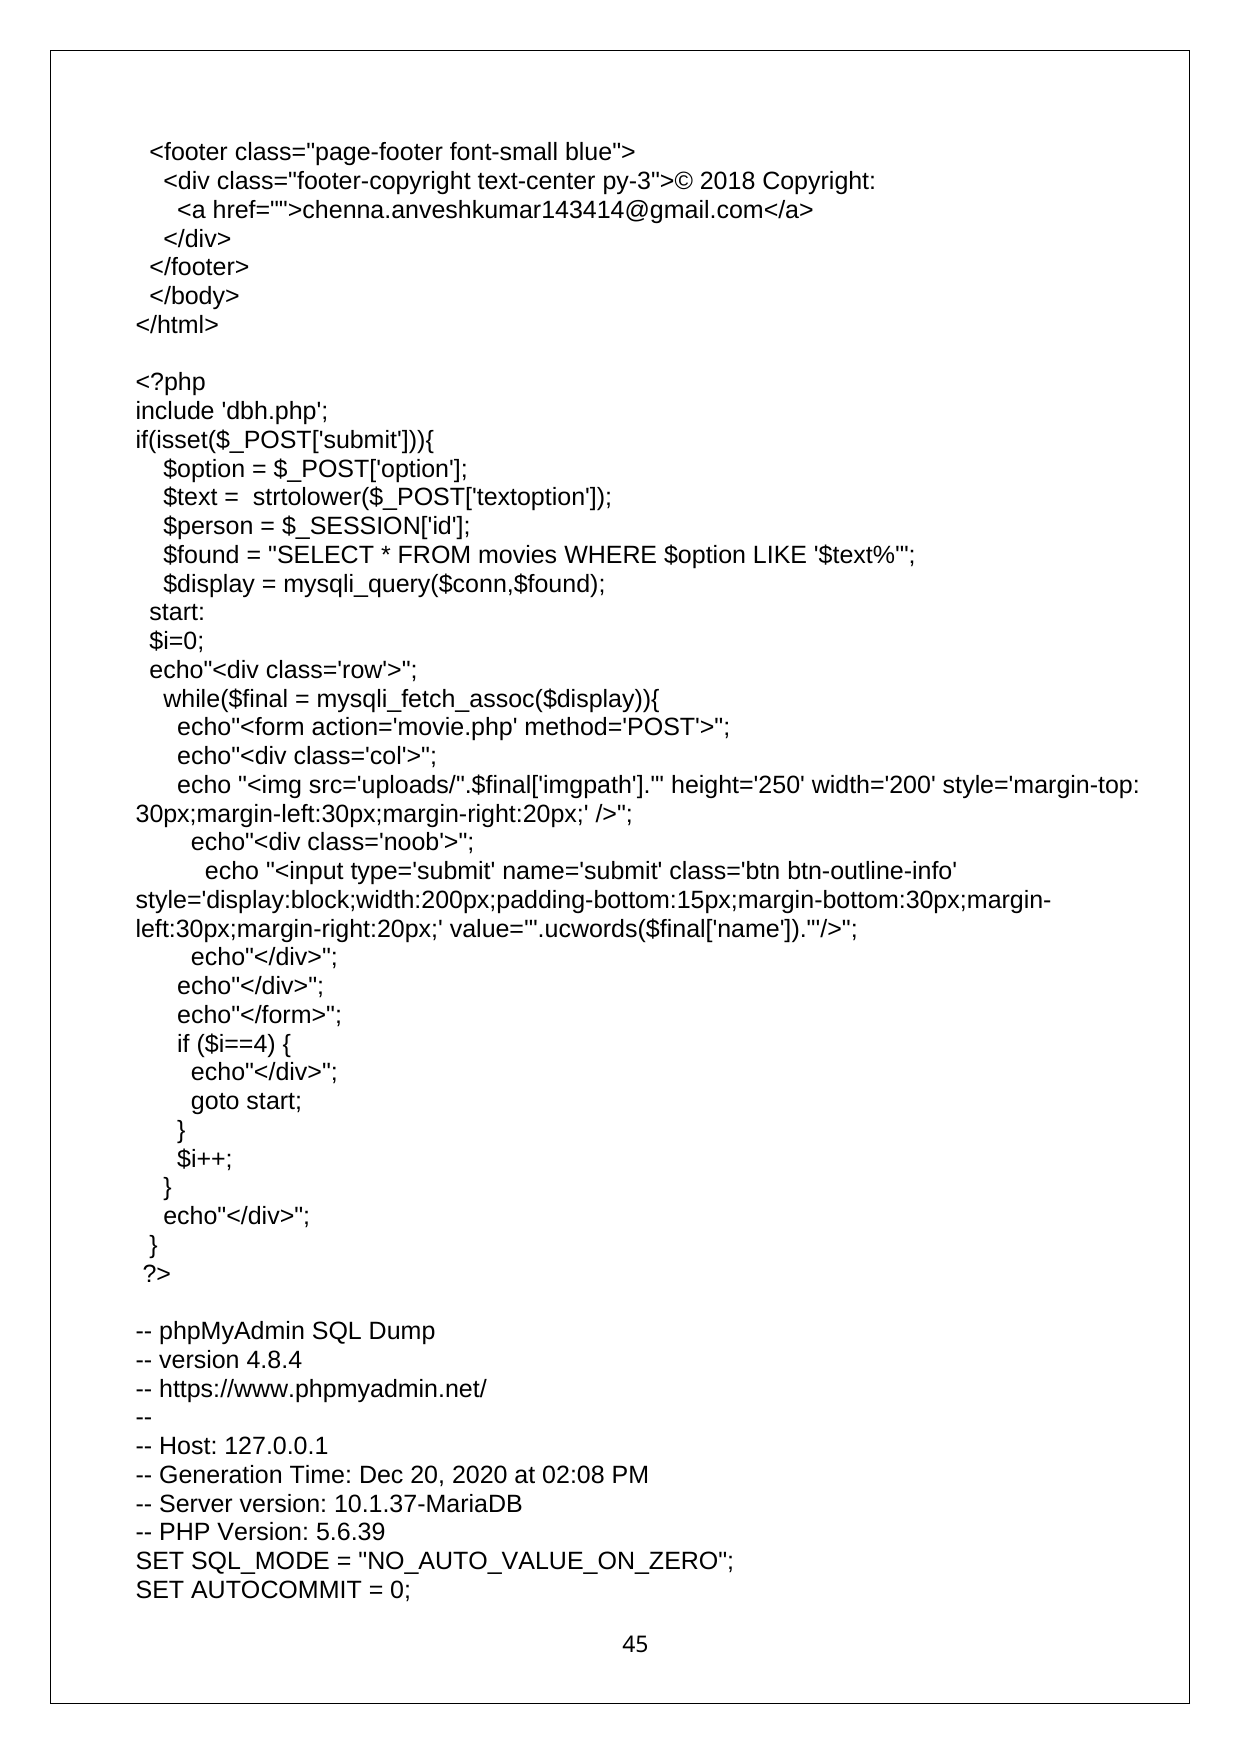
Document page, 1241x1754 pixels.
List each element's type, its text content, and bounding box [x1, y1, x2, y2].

text } [135, 1172, 1165, 1201]
text } [135, 1115, 1165, 1144]
text <footer class="page-footer font-small blue"> [135, 137, 1165, 166]
text echo"<div class='row'>"; [135, 655, 1165, 684]
text <?php [135, 367, 1165, 396]
text $option = $_POST['option']; [135, 454, 1165, 482]
text SET SQL_MODE = "NO_AUTO_VALUE_ON_ZERO"; [135, 1546, 1165, 1575]
text include 'dbh.php'; [135, 396, 1165, 425]
text -- version 4.8.4 [135, 1345, 1165, 1374]
text <a href="">chenna.anveshkumar143414@gmail.com</a> [135, 195, 1165, 224]
text if(isset($_POST['submit'])){ [135, 425, 1165, 454]
text $text = strtolower($_POST['textoption']); [135, 482, 1165, 511]
text </footer> [135, 252, 1165, 281]
text $i++; [135, 1144, 1165, 1172]
text $person = $_SESSION['id']; [135, 511, 1165, 540]
text start: [135, 597, 1165, 626]
text </body> [135, 281, 1165, 310]
text echo "<img src='uploads/".$final['imgpath']."' height='250' width='200' style='margin-top: 30px;margin-left:30px;margin-right:20px;' />"; [135, 770, 1165, 827]
text echo"</div>"; [135, 942, 1165, 971]
text </div> [135, 224, 1165, 252]
text $display = mysqli_query($conn,$found); [135, 569, 1165, 597]
text -- [135, 1402, 1165, 1431]
text echo"<div class='col'>"; [135, 741, 1165, 770]
text echo"</div>"; [135, 971, 1165, 1000]
text while($final = mysqli_fetch_assoc($display)){ [135, 684, 1165, 712]
text -- Server version: 10.1.37-MariaDB [135, 1489, 1165, 1517]
text } [135, 1230, 1165, 1259]
text goto start; [135, 1086, 1165, 1115]
text echo"<div class='noob'>"; [135, 827, 1165, 856]
text -- Generation Time: Dec 20, 2020 at 02:08 PM [135, 1460, 1165, 1489]
text if ($i==4) { [135, 1029, 1165, 1057]
text -- https://www.phpmyadmin.net/ [135, 1374, 1165, 1402]
text echo"<form action='movie.php' method='POST'>"; [135, 712, 1165, 741]
text -- PHP Version: 5.6.39 [135, 1517, 1165, 1546]
text echo"</form>"; [135, 1000, 1165, 1029]
text $i=0; [135, 626, 1165, 655]
text echo"</div>"; [135, 1201, 1165, 1230]
text $found = "SELECT * FROM movies WHERE $option LIKE '$text%'"; [135, 540, 1165, 569]
text -- Host: 127.0.0.1 [135, 1431, 1165, 1460]
text </html> [135, 310, 1165, 339]
text echo"</div>"; [135, 1057, 1165, 1086]
text echo "<input type='submit' name='submit' class='btn btn-outline-info' style='display:block;width:200px;padding-bottom:15px;margin-bottom:30px;margin-left:30px;margin-right:20px;' value='".ucwords($final['name'])."'/>"; [135, 856, 1165, 942]
text <div class="footer-copyright text-center py-3">© 2018 Copyright: [135, 166, 1165, 195]
text ?> [135, 1259, 1165, 1287]
text -- phpMyAdmin SQL Dump [135, 1316, 1165, 1345]
text SET AUTOCOMMIT = 0; [135, 1575, 1165, 1604]
